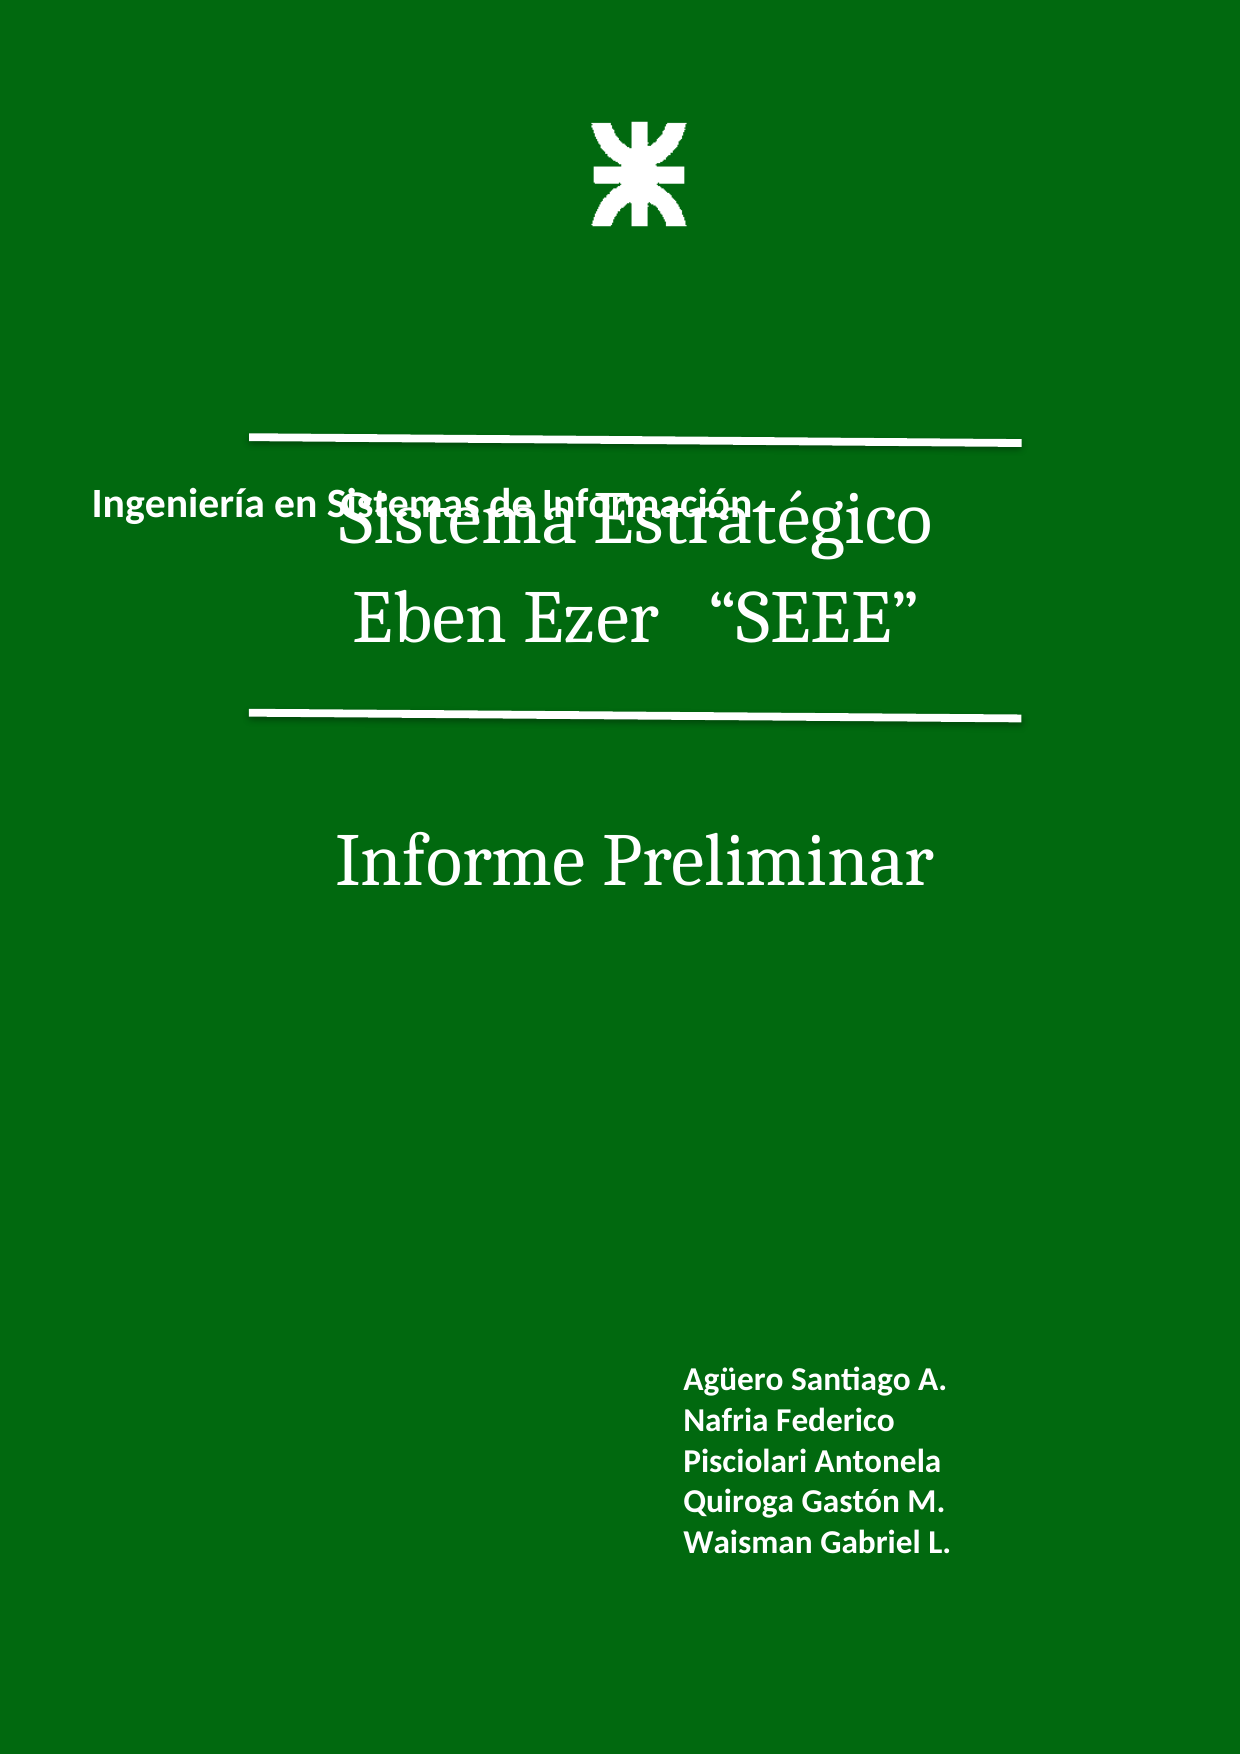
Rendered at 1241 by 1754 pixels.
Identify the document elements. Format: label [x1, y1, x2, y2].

picture [580, 115, 692, 228]
